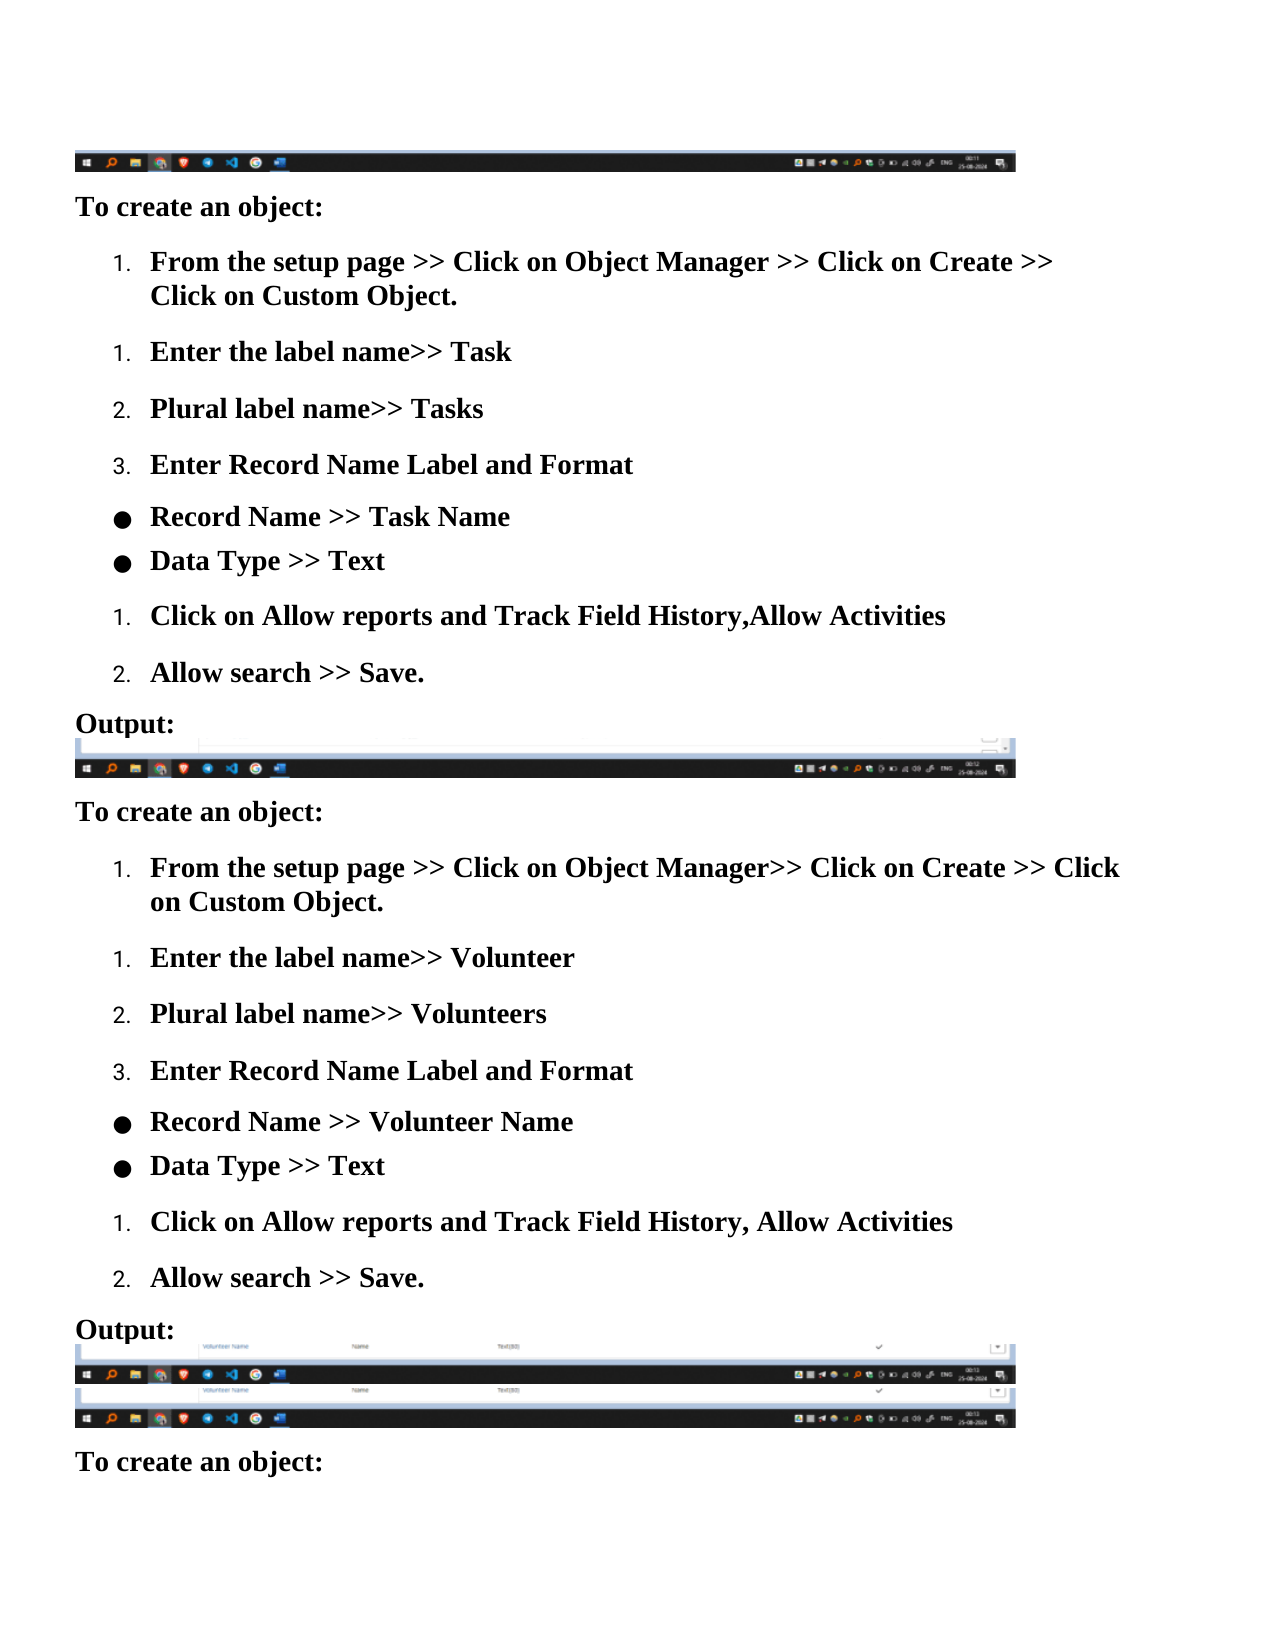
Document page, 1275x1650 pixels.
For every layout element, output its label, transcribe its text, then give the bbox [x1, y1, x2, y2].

list From the setup page >> Click on Object Manager>> Click on Create >> Click on Custom Object. [112, 850, 1125, 917]
list Record Name >> Task Name [112, 504, 1125, 531]
list Allow search >> Save. [112, 655, 1125, 688]
list Allow search >> Save. [112, 1261, 1125, 1294]
list Plural label name>> Volunteers [112, 997, 1125, 1030]
list Enter Record Name Label and Format [112, 1053, 1125, 1087]
list Click on Allow reports and Track Field History,Allow Activities [112, 598, 1125, 632]
list Enter Record Name Label and Format [112, 447, 1125, 481]
list Plural label name>> Tasks [112, 391, 1125, 424]
list Record Name >> Volunteer Name [112, 1109, 1125, 1137]
picture [75, 1388, 1016, 1428]
text Output: [75, 711, 1125, 739]
text To create an object: [75, 194, 1125, 222]
list Click on Allow reports and Track Field History, Allow Activities [112, 1204, 1125, 1238]
list Enter the label name>> Task [112, 334, 1125, 368]
text Output: [75, 1317, 1125, 1344]
picture [75, 1344, 1016, 1384]
picture [75, 738, 1016, 778]
list Enter the label name>> Volunteer [112, 940, 1125, 974]
text To create an object: [75, 1449, 1125, 1477]
list Data Type >> Text [112, 1154, 1125, 1181]
list Data Type >> Text [112, 548, 1125, 576]
text To create an object: [75, 800, 1125, 827]
list From the setup page >> Click on Object Manager >> Click on Create >> Click on Custom Object. [112, 244, 1125, 312]
picture [75, 150, 1016, 172]
